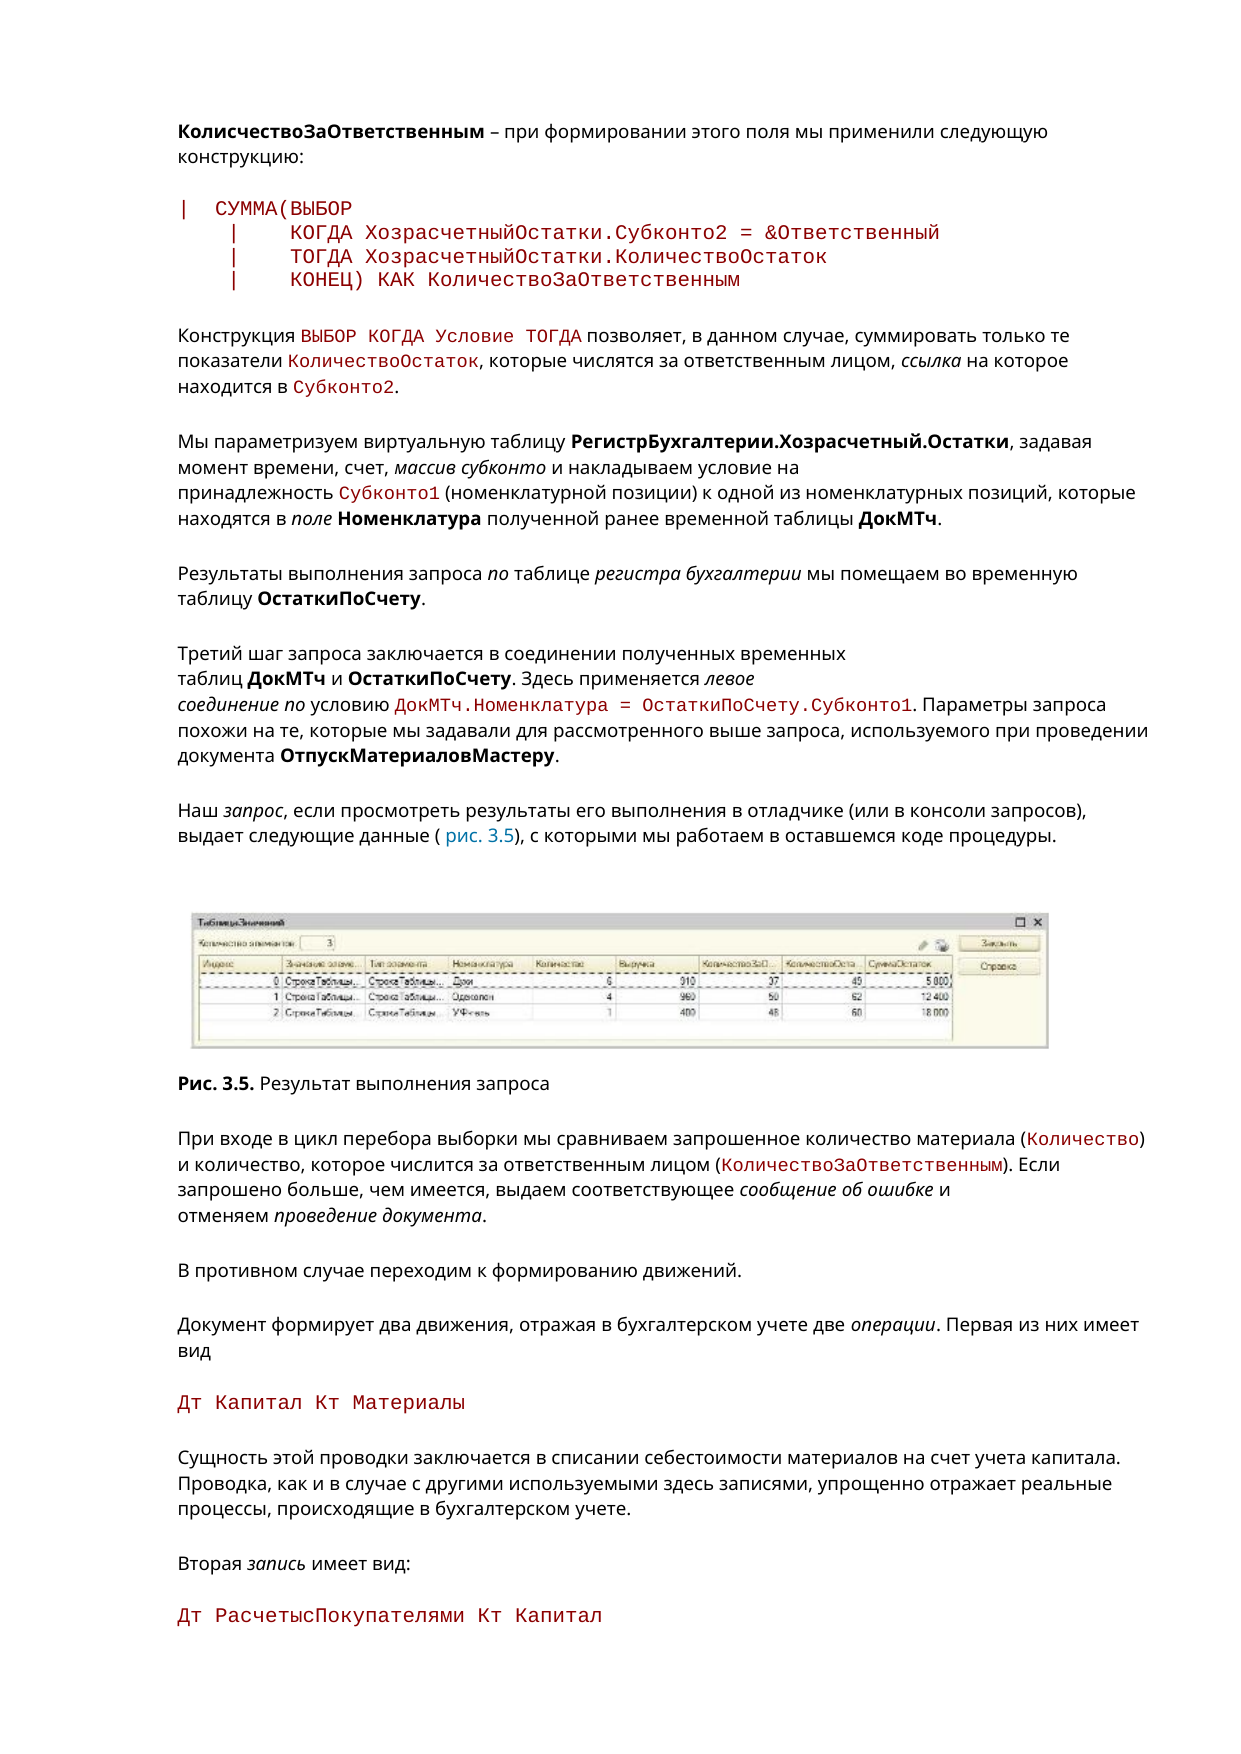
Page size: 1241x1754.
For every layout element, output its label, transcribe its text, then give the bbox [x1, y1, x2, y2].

text Результаты выполнения запроса по таблице регистра бухгалтерии мы помещаем во временную таблицу ОстаткиПоСчету. [177, 560, 1152, 611]
picture [177, 902, 1084, 1071]
text Вторая запись имеет вид: [177, 1550, 1152, 1576]
text | ТОГДА ХозрасчетныйОстатки.КоличествоОстаток [177, 246, 1152, 269]
text Дт РасчетысПокупателями Кт Капитал [177, 1605, 1152, 1629]
text Наш запрос, если просмотреть результаты его выполнения в отладчике (или в консоли запросов), выдает следующие данные ( рис. 3.5), с которыми мы работаем в оставшемся коде процедуры. [177, 797, 1152, 848]
text КолисчествоЗаОтветственным – при формировании этого поля мы применили следующую конструкцию: [177, 118, 1152, 169]
text | КОГДА ХозрасчетныйОстатки.Субконто2 = &Ответственный [177, 222, 1152, 246]
text Конструкция ВЫБОР КОГДА Условие ТОГДА позволяет, в данном случае, суммировать только те показатели КоличествоОстаток, которые числятся за ответственным лицом, ссылка на которое находится в Субконто2. [177, 322, 1152, 399]
text Дт Капитал Кт Материалы [177, 1392, 1152, 1415]
text Мы параметризуем виртуальную таблицу РегистрБухгалтерии.Хозрасчетный.Остатки, задавая момент времени, счет, массив субконто и накладываем условие на принадлежность Субконто1 (номенклатурной позиции) к одной из номенклатурных позиций, которые находятся в поле Номенклатура полученной ранее временной таблицы ДокМТч. [177, 428, 1152, 531]
text Документ формирует два движения, отражая в бухгалтерском учете две операции. Первая из них имеет вид [177, 1312, 1152, 1363]
text | КОНЕЦ) КАК КоличествоЗаОтветственным [177, 269, 1152, 293]
text Сущность этой проводки заключается в списании себестоимости материалов на счет учета капитала. Проводка, как и в случае с другими используемыми здесь записями, упрощенно отражает реальные процессы, происходящие в бухгалтерском учете. [177, 1444, 1152, 1521]
text В противном случае переходим к формированию движений. [177, 1257, 1152, 1282]
text Третий шаг запроса заключается в соединении полученных временных таблиц ДокМТч и ОстаткиПоСчету. Здесь применяется левое соединение по условию ДокМТч.Номенклатура = ОстаткиПоСчету.Субконто1. Параметры запроса похожи на те, которые мы задавали для рассмотренного выше запроса, используемого при проведении документа ОтпускМатериаловМастеру. [177, 640, 1152, 768]
text | СУММА(ВЫБОР [177, 198, 1152, 222]
text При входе в цикл перебора выборки мы сравниваем запрошенное количество материала (Количество) и количество, которое числится за ответственным лицом (КоличествоЗаОтветственным). Если запрошено больше, чем имеется, выдаем соответствующее сообщение об ошибке и отменяем проведение документа. [177, 1125, 1152, 1228]
